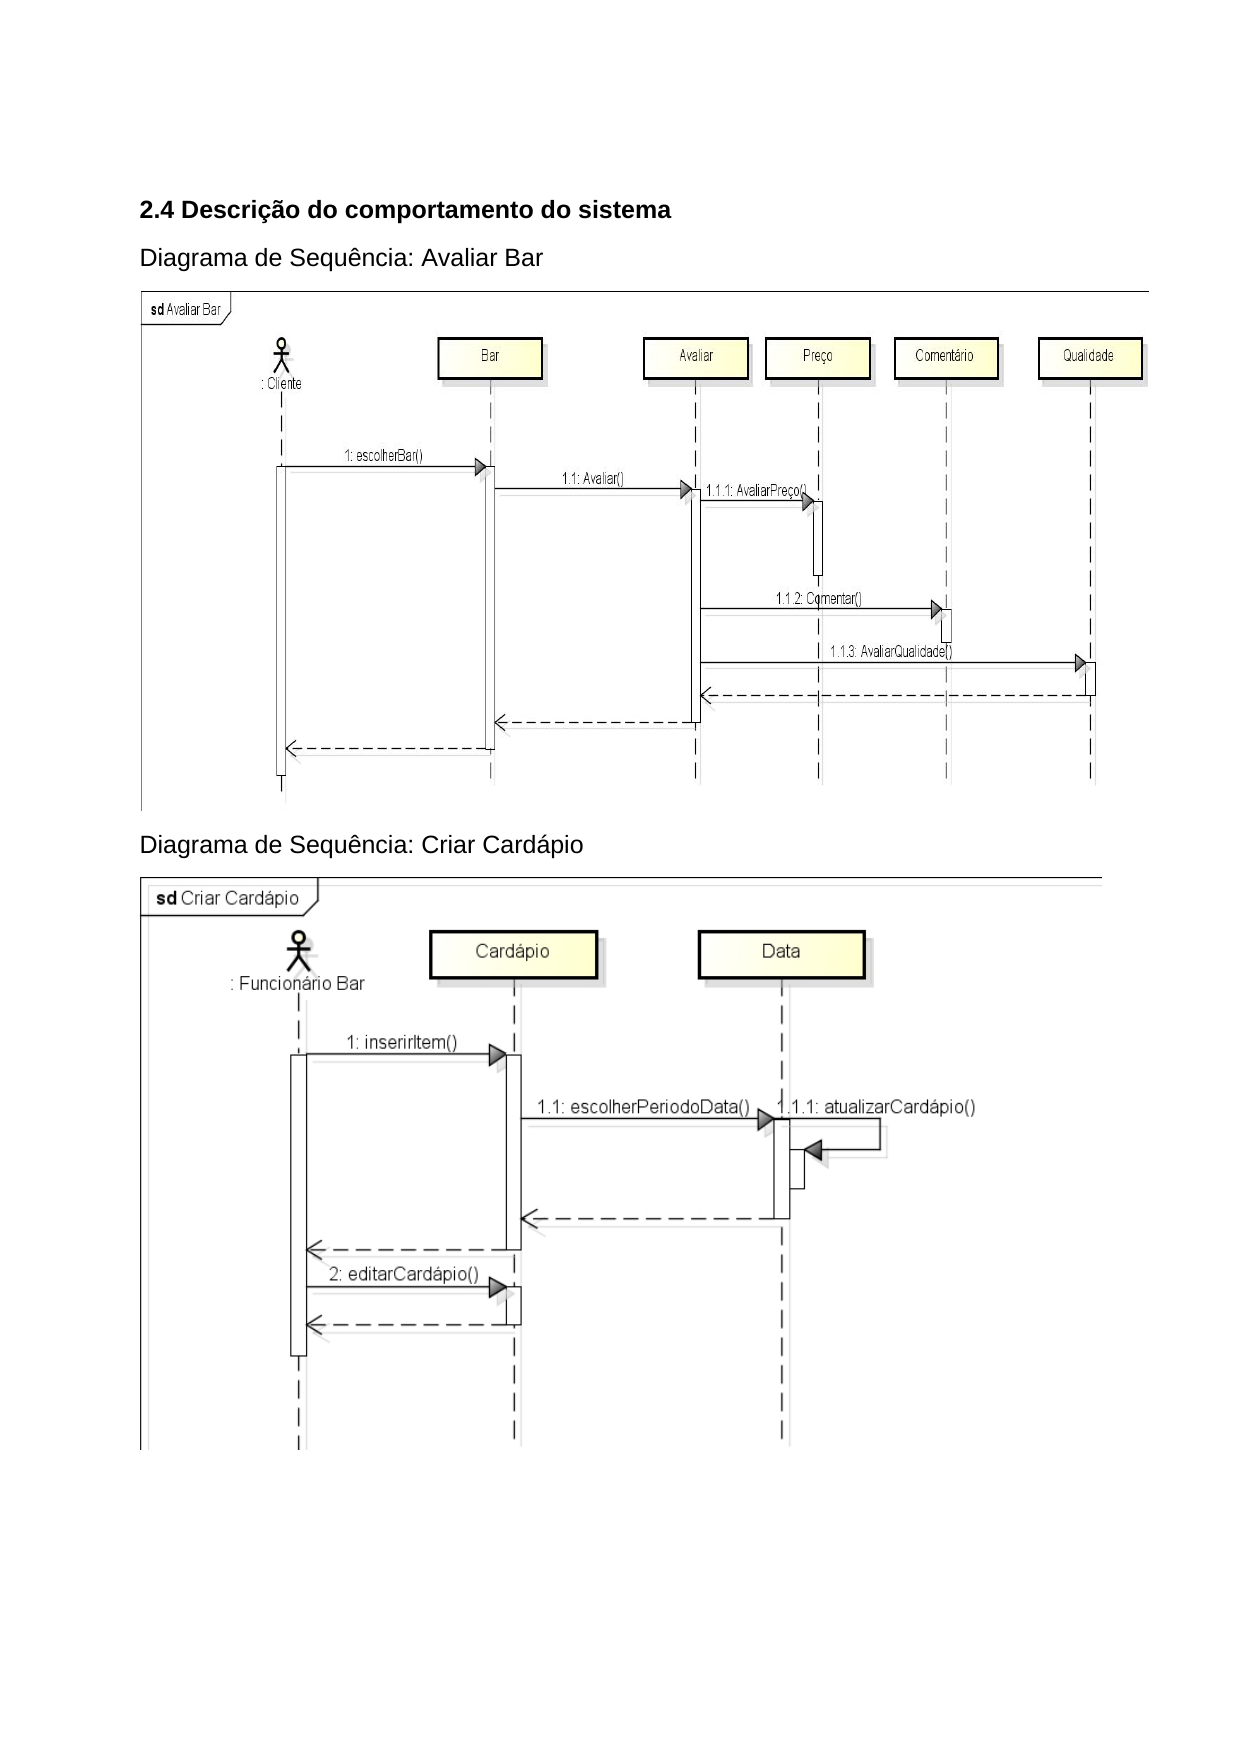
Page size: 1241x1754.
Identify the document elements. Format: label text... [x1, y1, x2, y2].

text Diagrama de Sequência: Avaliar Bar [139, 243, 1063, 272]
text 2.4 Descrição do comportamento do sistema [139, 195, 1063, 224]
picture [139, 877, 1102, 1450]
text Diagrama de Sequência: Criar Cardápio [139, 830, 1063, 859]
picture [139, 290, 1149, 811]
